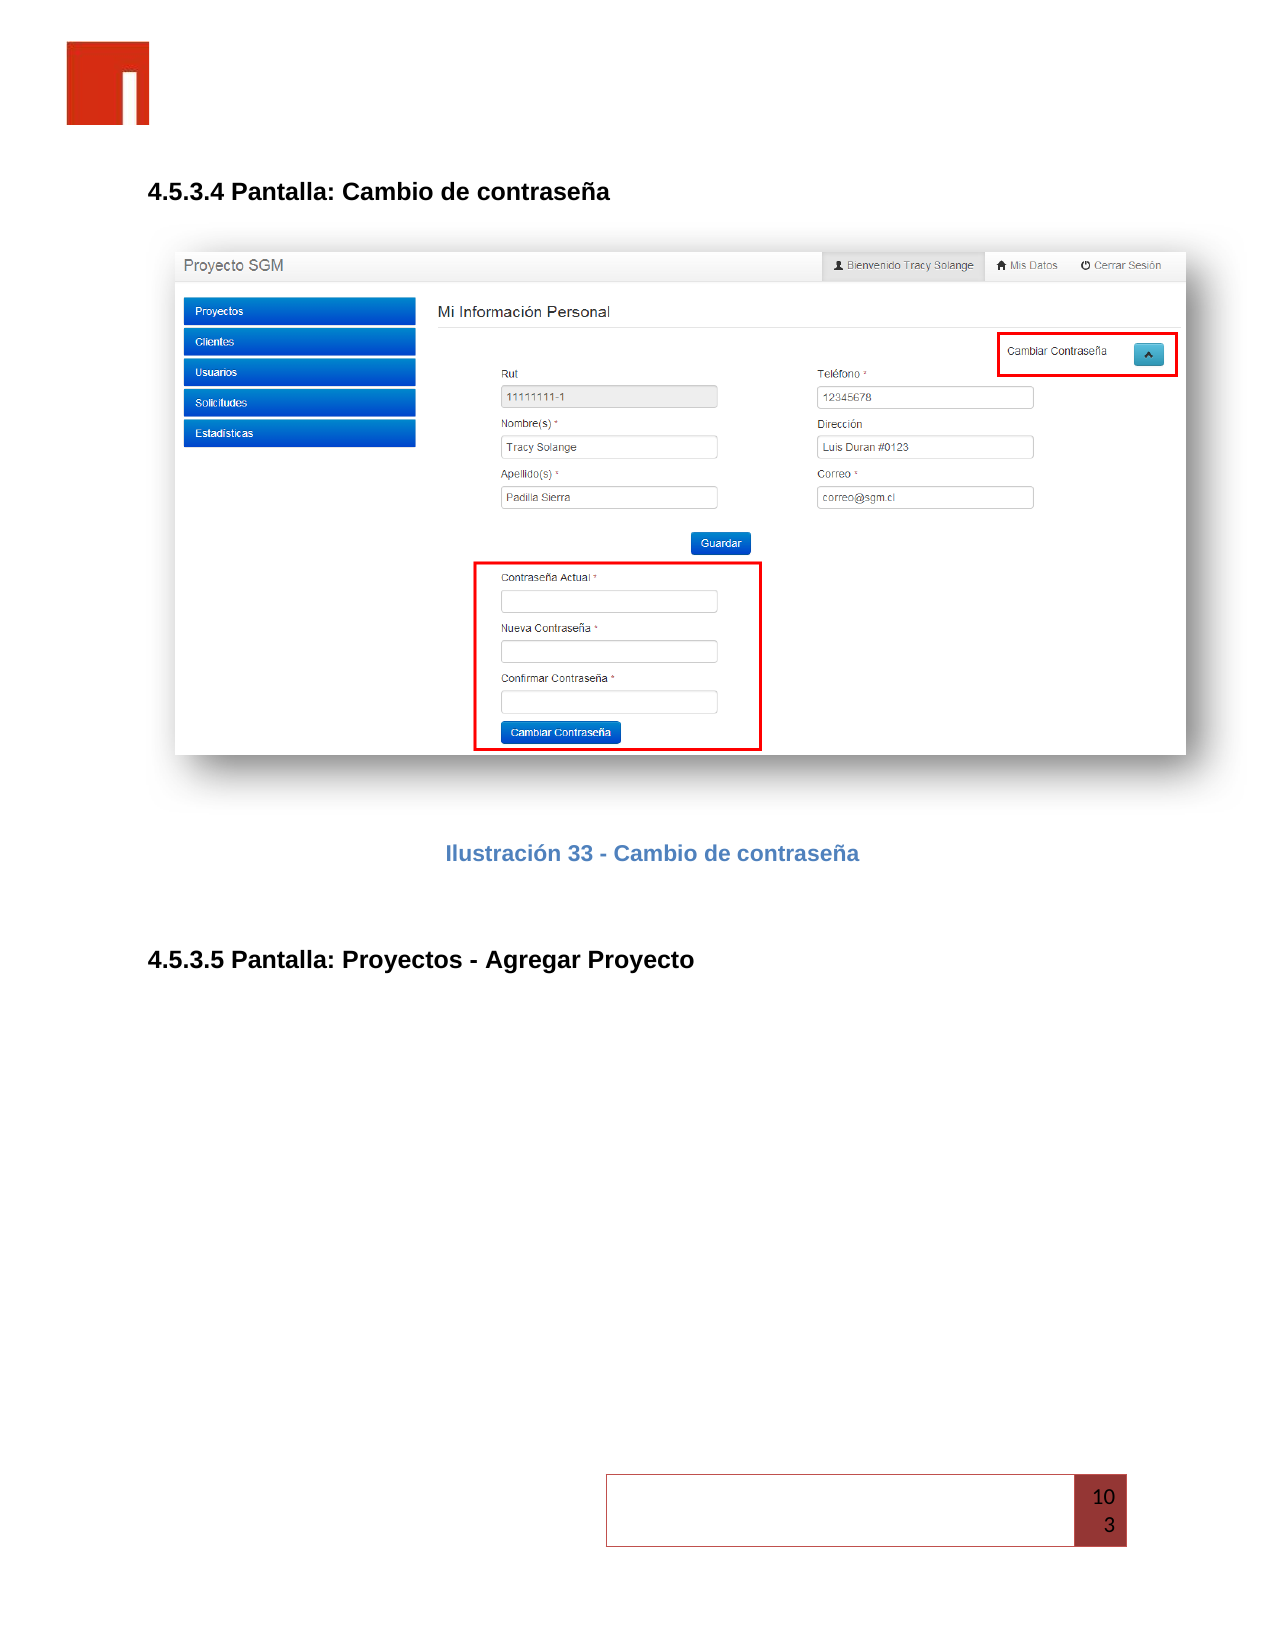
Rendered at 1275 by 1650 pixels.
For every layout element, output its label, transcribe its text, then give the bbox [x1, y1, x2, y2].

picture [175, 252, 1186, 755]
subtitle 4.5.3.5 Pantalla: Proyectos - Agregar Proyecto [148, 944, 1157, 973]
text Ilustración 33 - Cambio de contraseña [148, 840, 1157, 867]
picture [66, 41, 150, 125]
subtitle 4.5.3.4 Pantalla: Cambio de contraseña [148, 177, 1157, 206]
